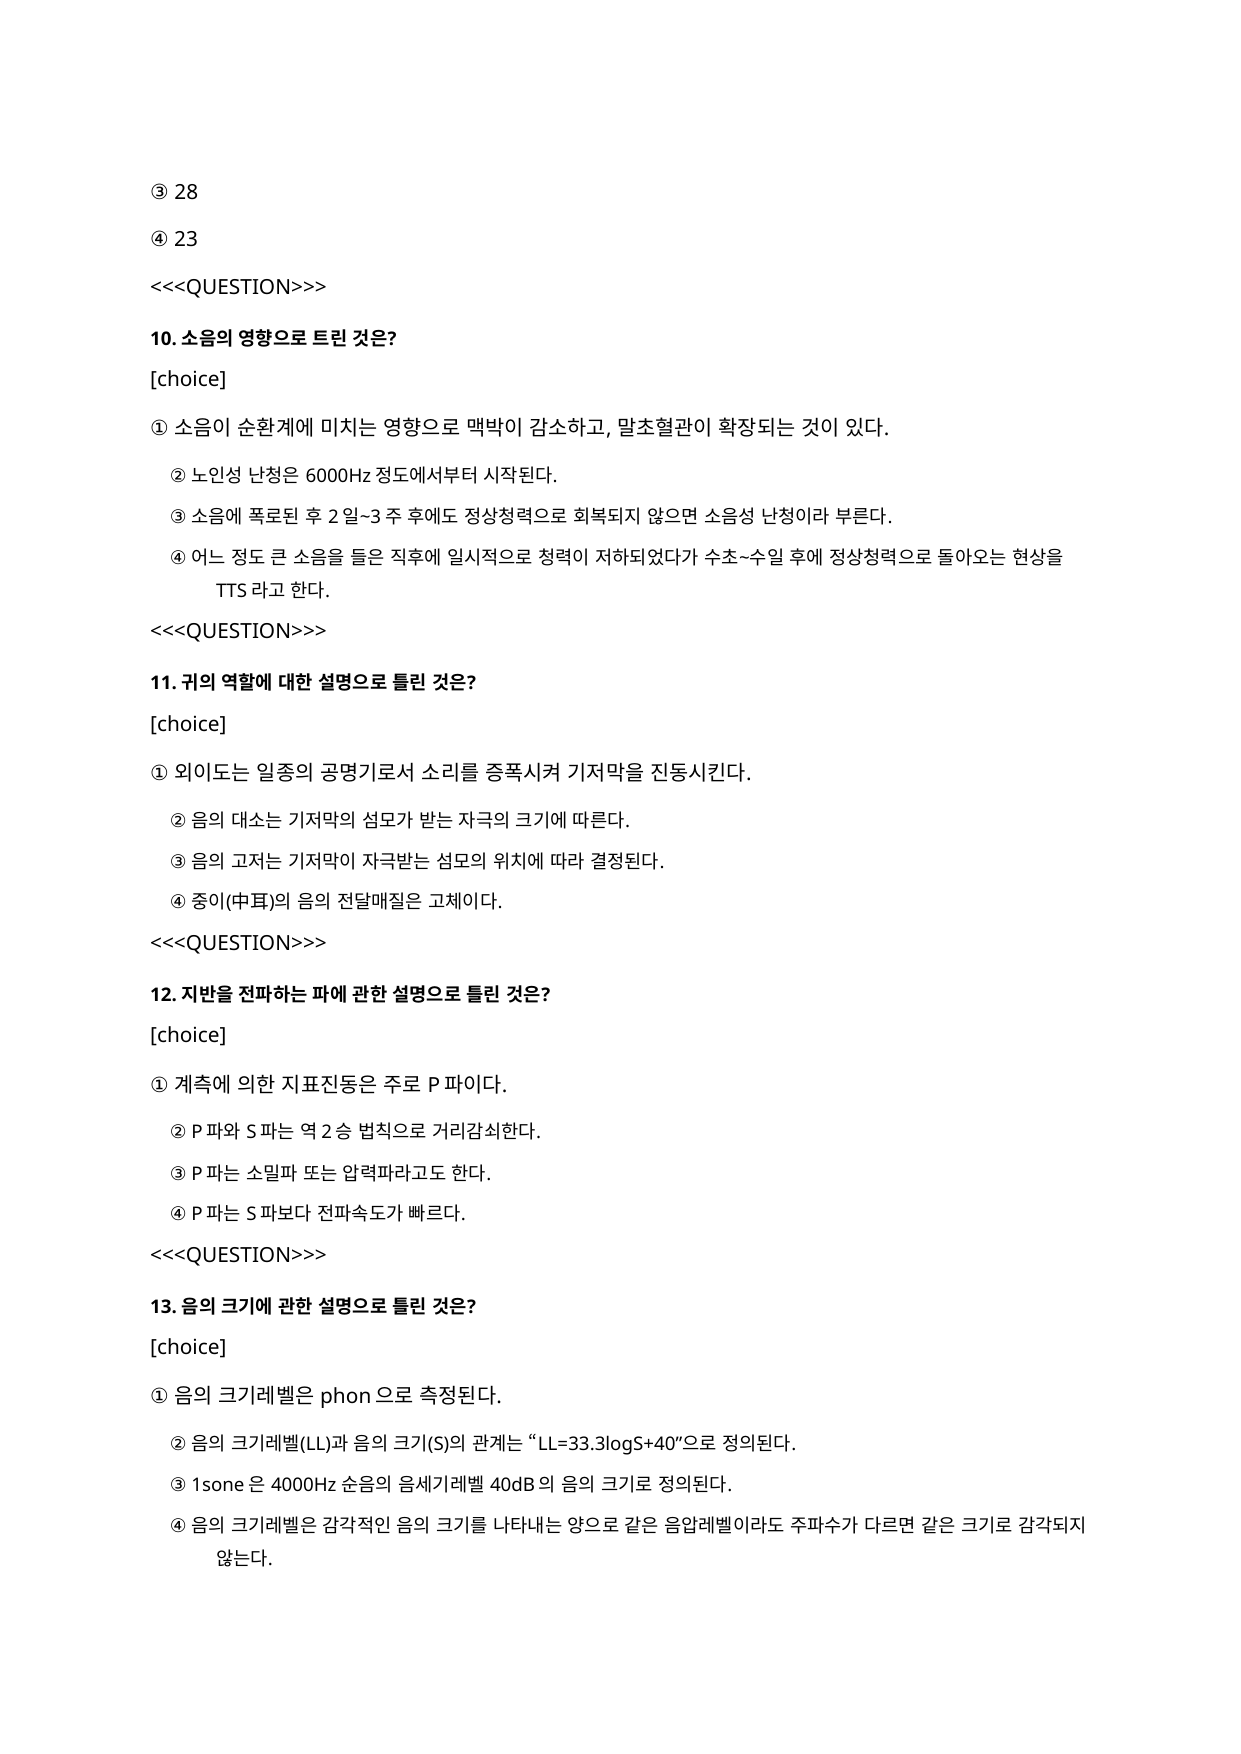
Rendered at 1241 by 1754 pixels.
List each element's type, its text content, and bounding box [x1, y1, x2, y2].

text ① 계측에 의한 지표진동은 주로 P파이다. [150, 1068, 1090, 1098]
text [choice] [150, 1021, 1090, 1049]
text ④ 음의 크기레벨은 감각적인 음의 크기를 나타내는 양으로 같은 음압레벨이라도 주파수가 다르면 같은 크기로 감각되지 않는다. [150, 1511, 1090, 1571]
text ④ 23 [150, 224, 1090, 253]
text ③ 1sone은 4000Hz 순음의 음세기레벨 40dB의 음의 크기로 정의된다. [150, 1470, 1090, 1497]
text [choice] [150, 364, 1090, 393]
text ④ 중이(中耳)의 음의 전달매질은 고체이다. [150, 887, 1090, 914]
text ② P파와 S파는 역2승 법칙으로 거리감쇠한다. [150, 1117, 1090, 1144]
text <<<QUESTION>>> [150, 1240, 1090, 1268]
text [choice] [150, 709, 1090, 737]
text <<<QUESTION>>> [150, 928, 1090, 957]
text ④ 어느 정도 큰 소음을 들은 직후에 일시적으로 청력이 저하되었다가 수초~수일 후에 정상청력으로 돌아오는 현상을 TTS라고 한다. [150, 543, 1090, 602]
text ② 음의 크기레벨(LL)과 음의 크기(S)의 관계는 “LL=33.3logS+40”으로 정의된다. [150, 1429, 1090, 1456]
text ② 노인성 난청은 6000Hz정도에서부터 시작된다. [150, 461, 1090, 488]
text ③ P파는 소밀파 또는 압력파라고도 한다. [150, 1158, 1090, 1185]
text ② 음의 대소는 기저막의 섬모가 받는 자극의 크기에 따른다. [150, 805, 1090, 832]
text <<<QUESTION>>> [150, 616, 1090, 645]
text ③ 소음에 폭로된 후 2일~3주 후에도 정상청력으로 회복되지 않으면 소음성 난청이라 부른다. [150, 502, 1090, 529]
text [choice] [150, 1332, 1090, 1361]
text ① 소음이 순환계에 미치는 영향으로 맥박이 감소하고, 말초혈관이 확장되는 것이 있다. [150, 411, 1090, 442]
text 11. 귀의 역할에 대한 설명으로 틀린 것은? [150, 668, 1090, 695]
text ① 외이도는 일종의 공명기로서 소리를 증폭시켜 기저막을 진동시킨다. [150, 756, 1090, 786]
text ③ 음의 고저는 기저막이 자극받는 섬모의 위치에 따라 결정된다. [150, 846, 1090, 873]
text <<<QUESTION>>> [150, 272, 1090, 300]
text ① 음의 크기레벨은 phon으로 측정된다. [150, 1380, 1090, 1410]
text ③ 28 [150, 177, 1090, 206]
text 13. 음의 크기에 관한 설명으로 틀린 것은? [150, 1291, 1090, 1319]
text 10. 소음의 영향으로 트린 것은? [150, 323, 1090, 350]
text 12. 지반을 전파하는 파에 관한 설명으로 틀린 것은? [150, 979, 1090, 1007]
text ④ P파는 S파보다 전파속도가 빠르다. [150, 1199, 1090, 1226]
